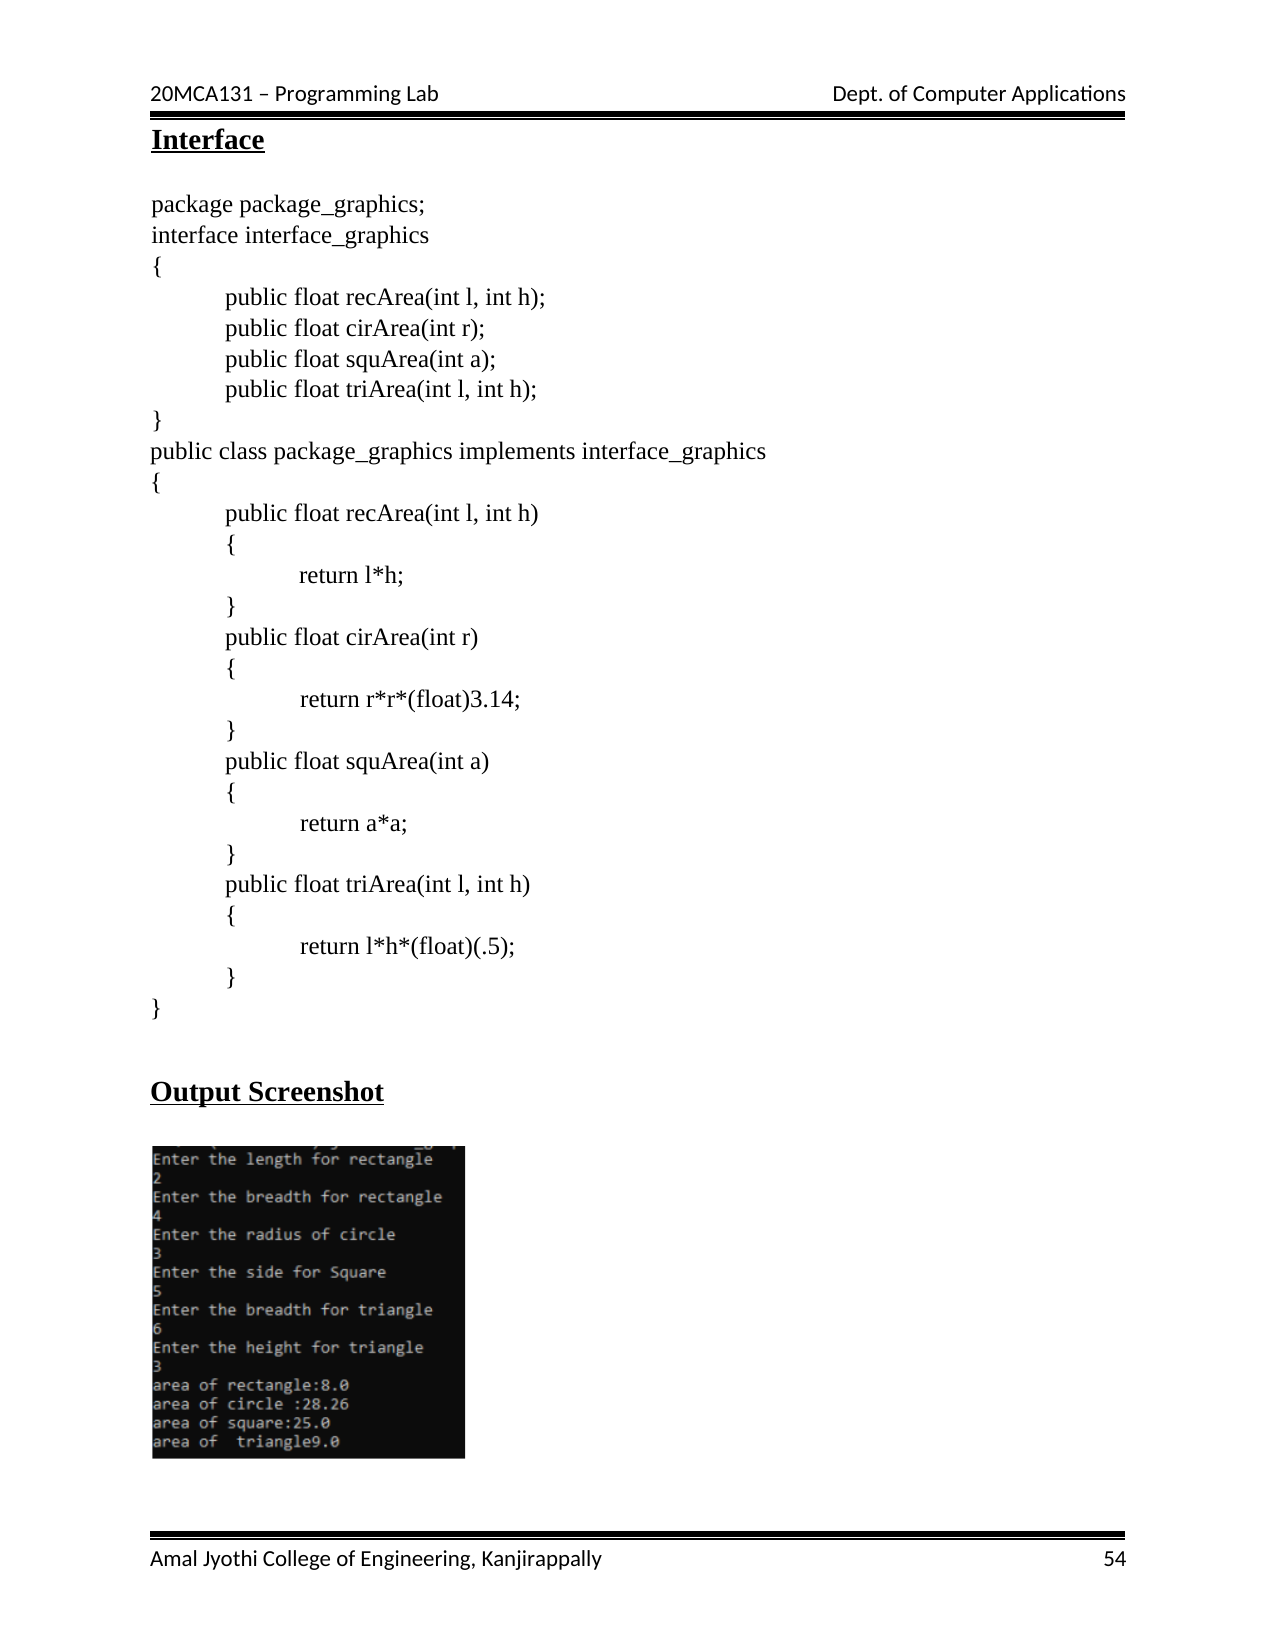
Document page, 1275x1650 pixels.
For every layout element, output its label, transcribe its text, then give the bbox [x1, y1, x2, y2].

text public class package_graphics implements interface_graphics [150, 436, 1131, 465]
text } [225, 591, 1131, 620]
text public float cirArea(int r); [151, 313, 1131, 341]
text public float recArea(int l, int h); [151, 282, 1131, 311]
text { [225, 653, 1131, 682]
text Interface [151, 122, 1131, 156]
text public float cirArea(int r) [225, 622, 1131, 651]
text return l*h; [225, 560, 1131, 589]
text } [151, 962, 1131, 991]
text { [151, 901, 1131, 929]
picture [150, 1146, 465, 1460]
text public float squArea(int a) [225, 746, 1131, 774]
text return l*h*(float)(.5); [226, 931, 1131, 960]
text return a*a; [225, 808, 1131, 836]
text } [151, 406, 1131, 434]
text { [151, 529, 1131, 558]
text public float squArea(int a); [151, 344, 1131, 372]
text public float triArea(int l, int h); [151, 374, 1131, 403]
text return r*r*(float)3.14; [225, 684, 1131, 713]
text { [151, 251, 1131, 279]
text interface interface_graphics [151, 220, 1131, 249]
text Output Screenshot [150, 1074, 1131, 1108]
text } [150, 993, 1131, 1022]
text package package_graphics; [151, 189, 1131, 218]
text public float triArea(int l, int h) [151, 869, 1131, 898]
text { [150, 467, 1131, 496]
text public float recArea(int l, int h) [151, 498, 1131, 527]
text } [225, 715, 1131, 744]
text { [225, 777, 1131, 806]
text } [151, 839, 1131, 867]
